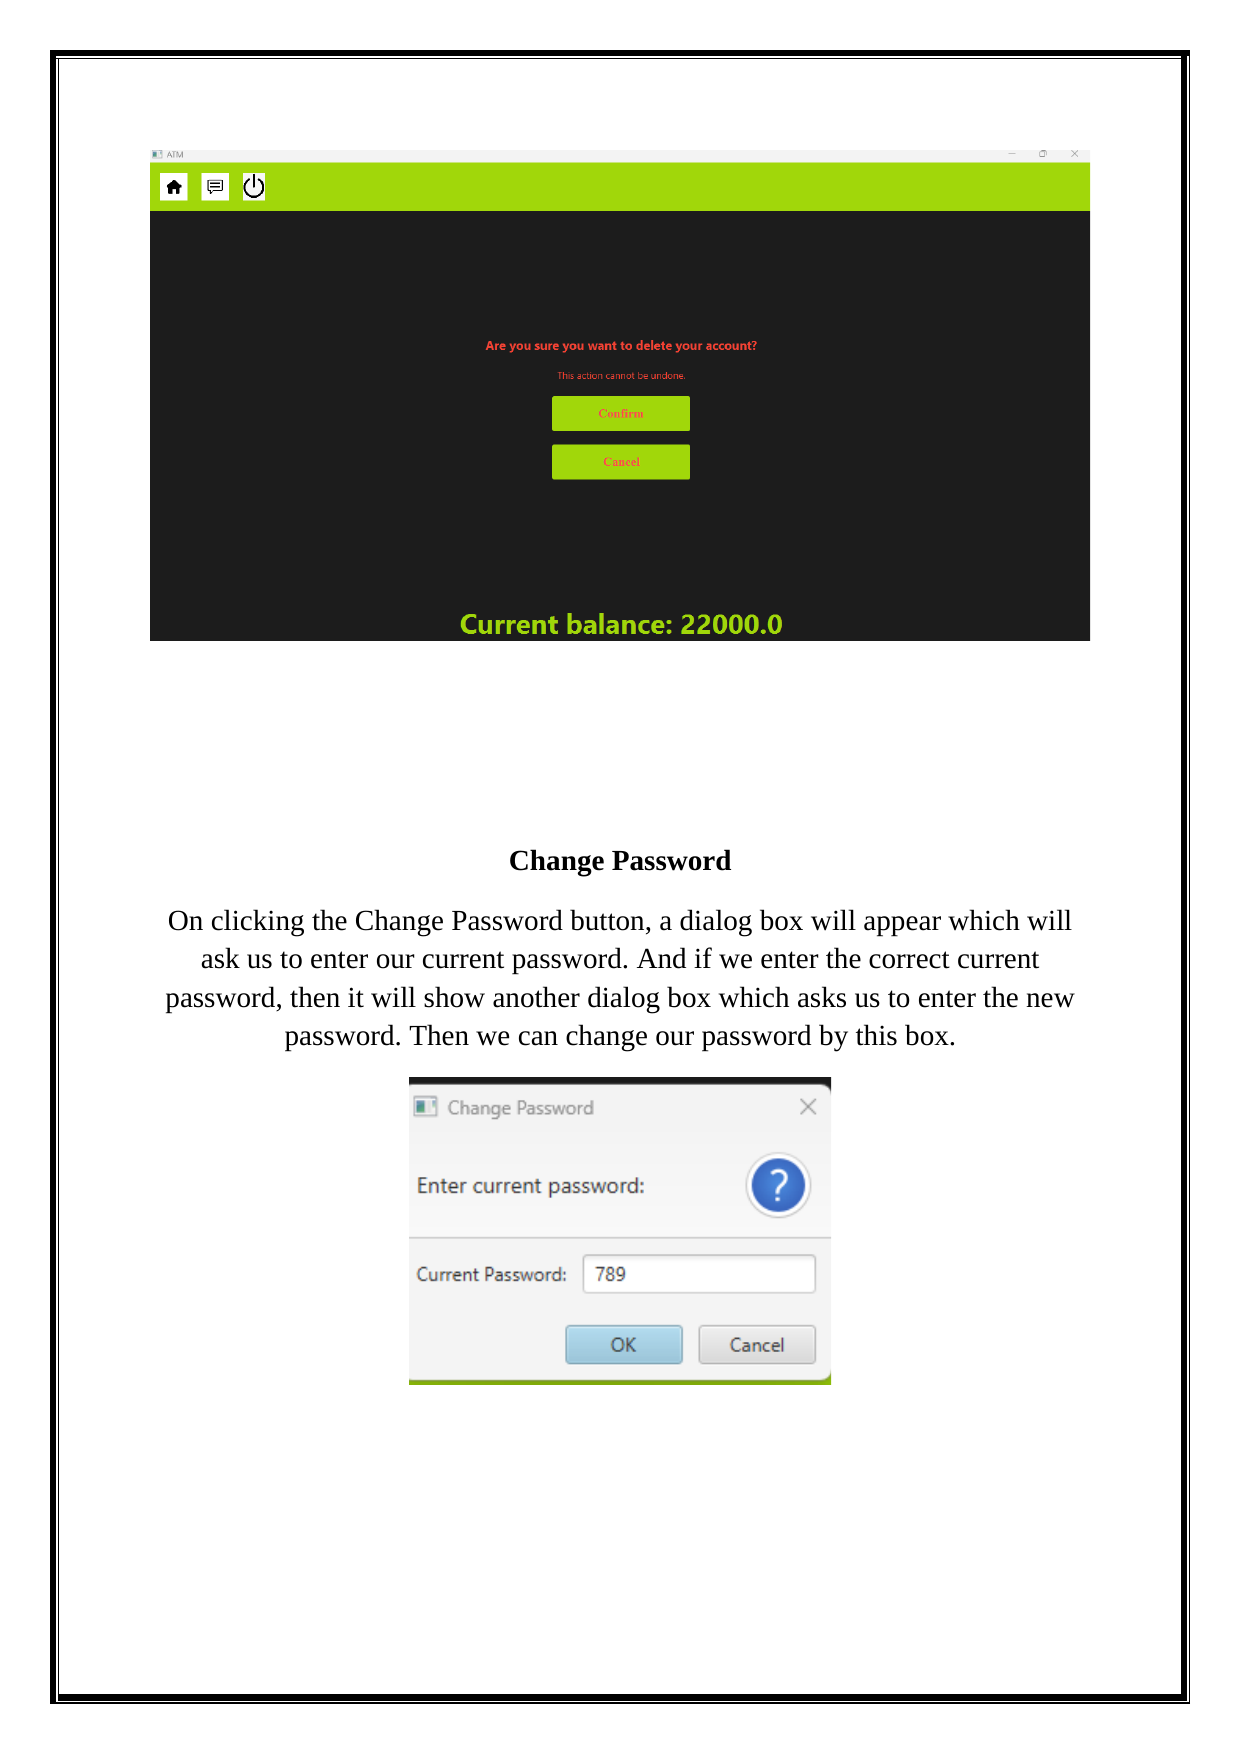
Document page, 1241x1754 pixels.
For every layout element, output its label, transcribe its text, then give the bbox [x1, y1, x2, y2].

text Change Password [150, 843, 1090, 877]
text On clicking the Change Password button, a dialog box will appear which will ask us to enter our current password. And if we enter the correct current password, then it will show another dialog box which asks us to enter the new password. Then we can change our password by this box. [150, 903, 1090, 1052]
picture [409, 1077, 832, 1385]
picture [150, 150, 1091, 641]
